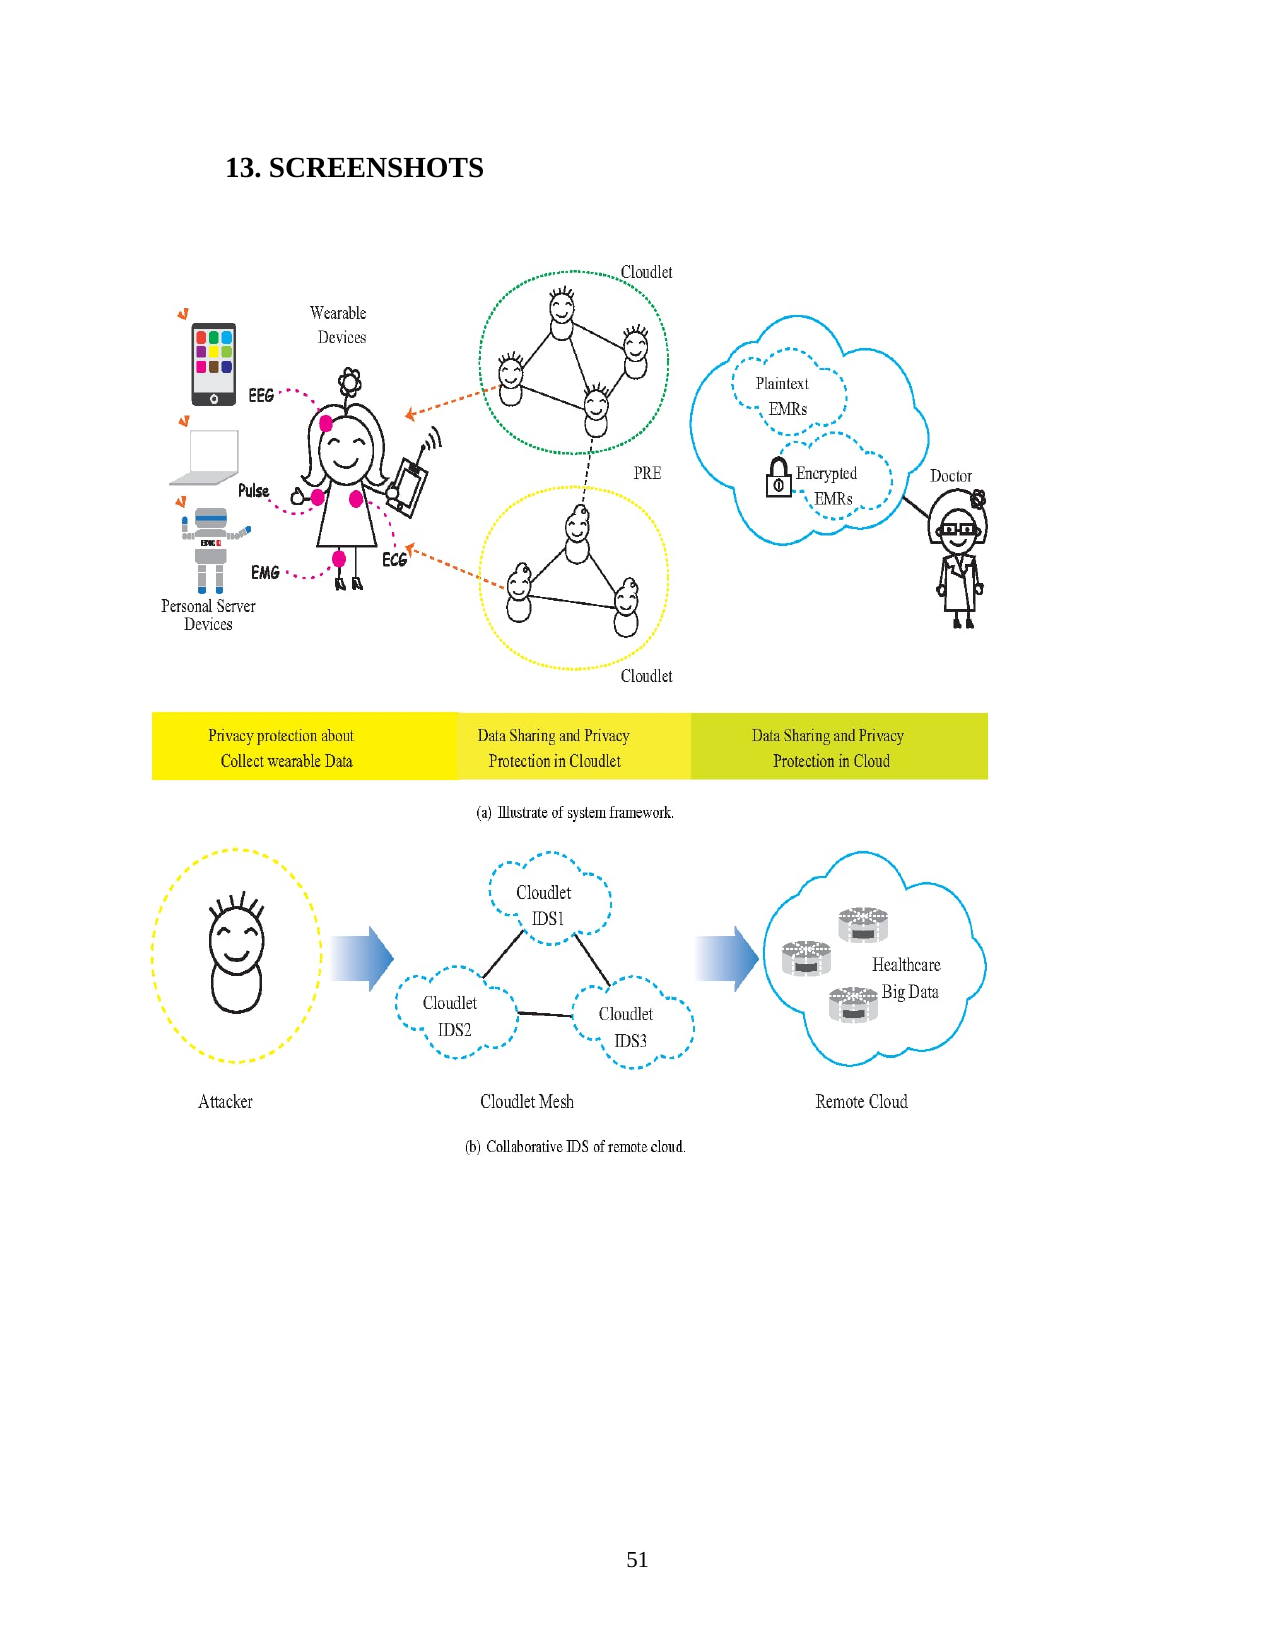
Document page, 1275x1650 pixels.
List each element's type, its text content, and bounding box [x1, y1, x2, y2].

list 13. SCREENSHOTS [225, 150, 1125, 183]
picture [150, 265, 989, 1155]
